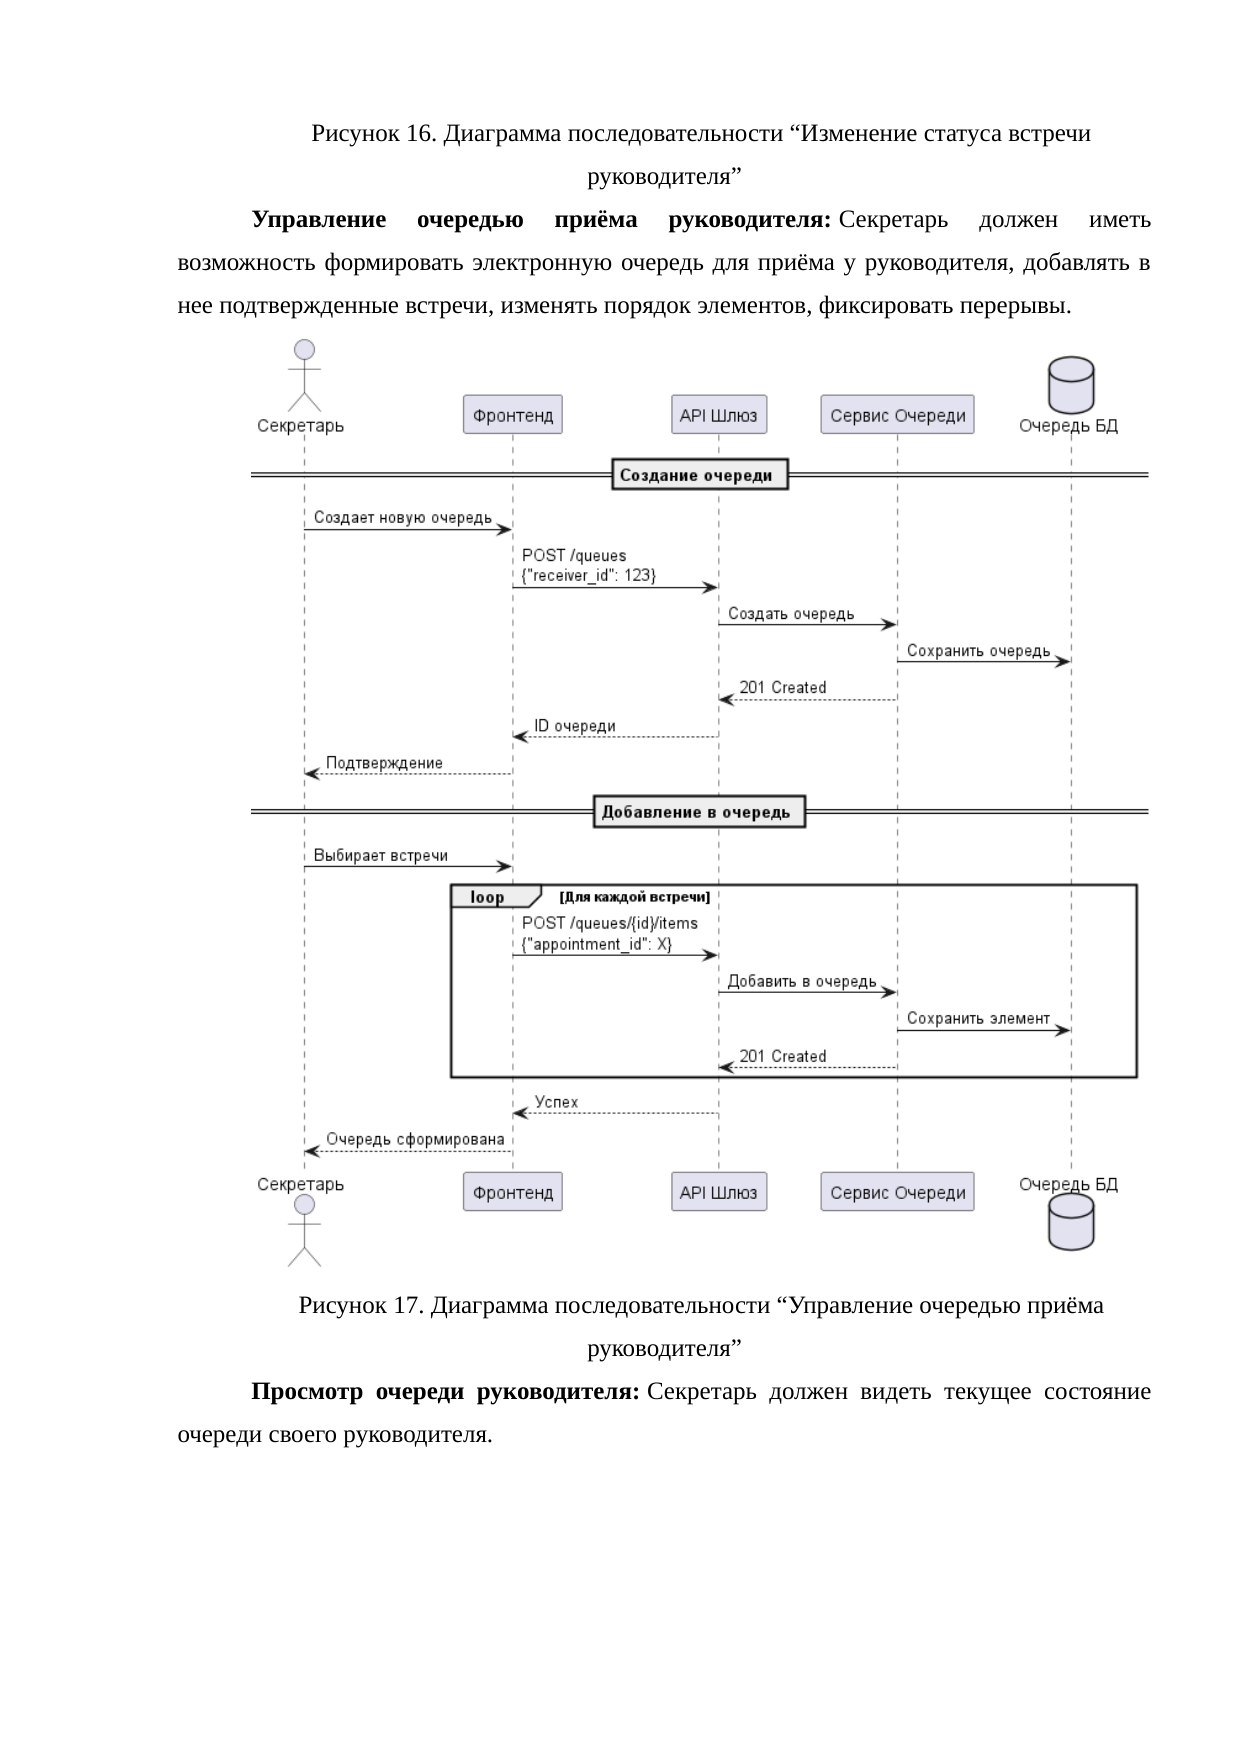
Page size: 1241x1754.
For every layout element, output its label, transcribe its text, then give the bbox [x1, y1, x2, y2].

text Рисунок 17. Диаграмма последовательности “Управление очередью приёма руководителя” [177, 1290, 1152, 1362]
text Просмотр очереди руководителя: Секретарь должен видеть текущее состояние очереди своего руководителя. [177, 1376, 1152, 1448]
text Рисунок 16. Диаграмма последовательности “Изменение статуса встречи руководителя” [177, 118, 1152, 190]
picture [251, 333, 1156, 1273]
text Управление очередью приёма руководителя: Секретарь должен иметь возможность формировать электронную очередь для приёма у руководителя, добавлять в нее подтвержденные встречи, изменять порядок элементов, фиксировать перерывы. [177, 204, 1152, 319]
